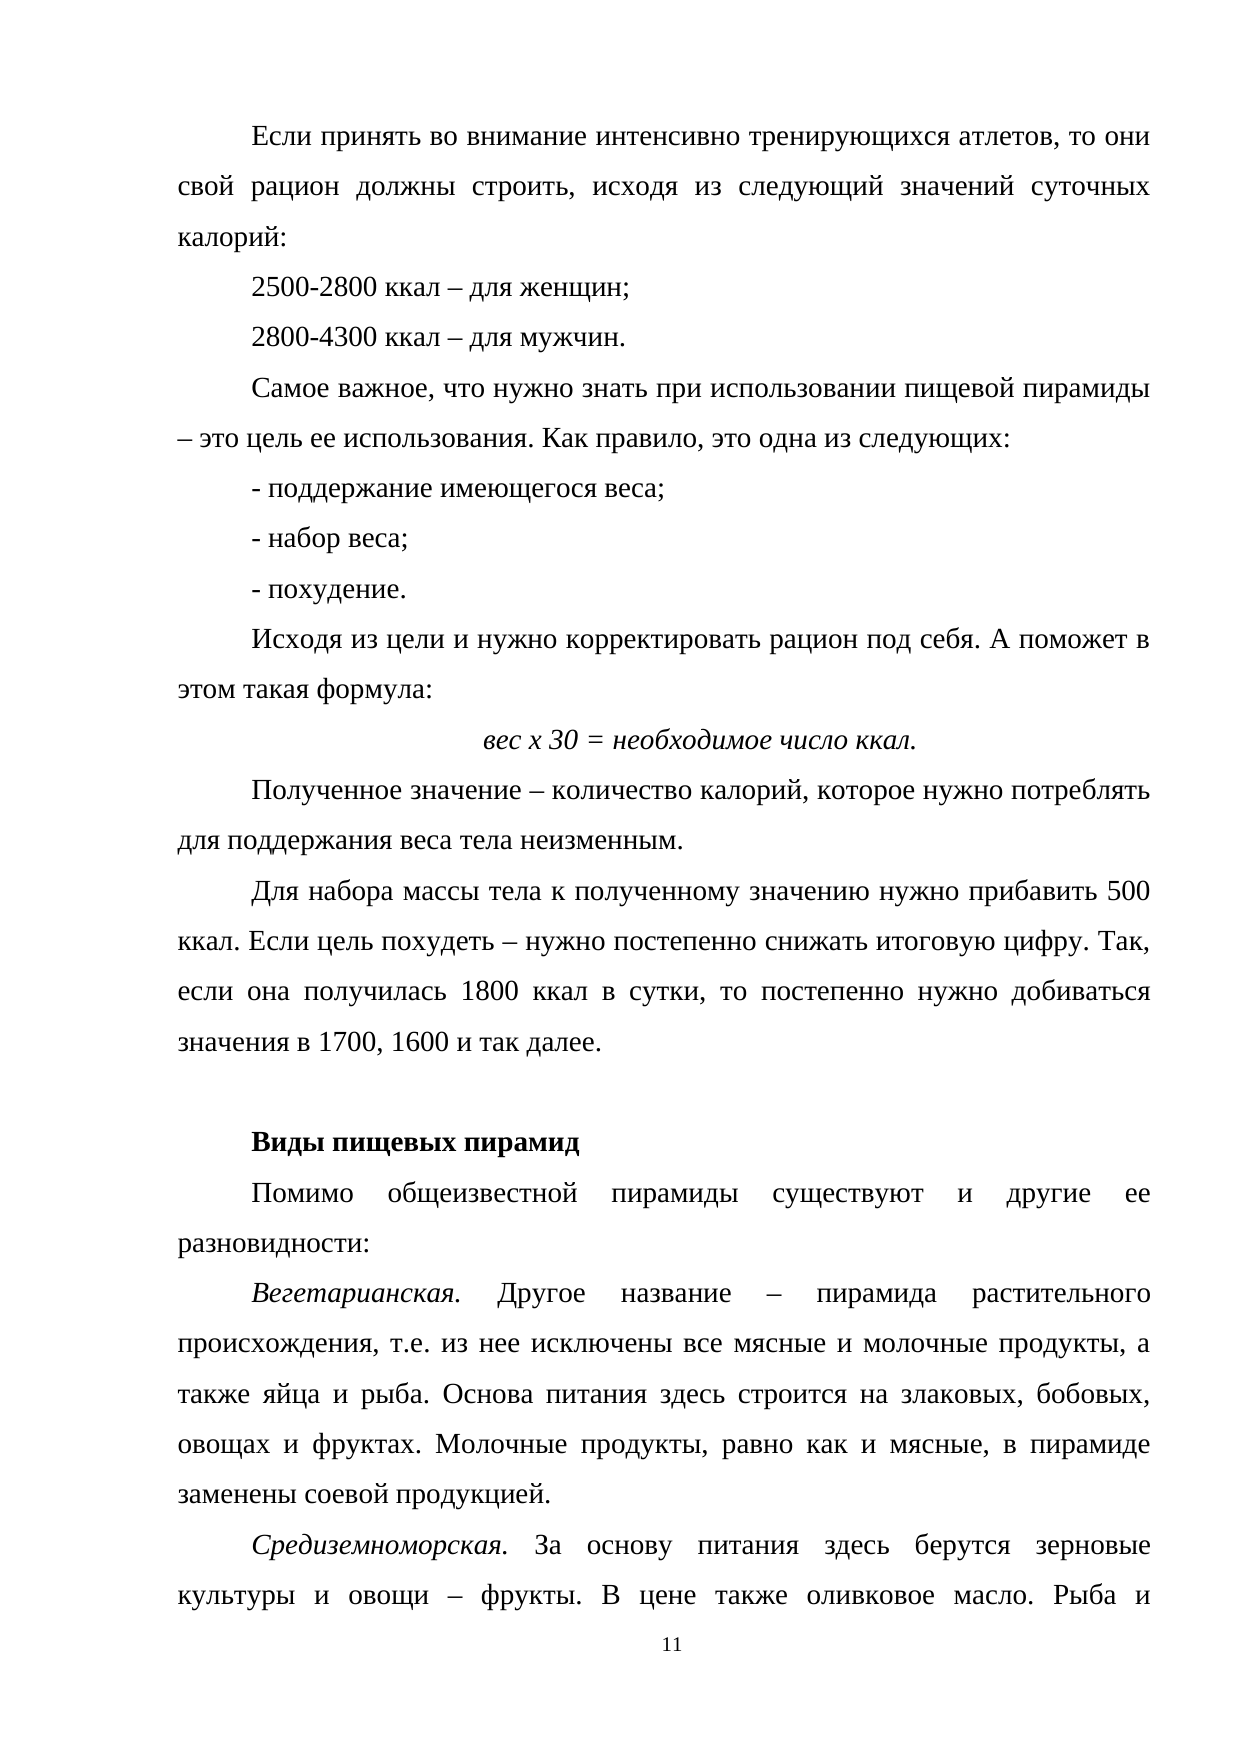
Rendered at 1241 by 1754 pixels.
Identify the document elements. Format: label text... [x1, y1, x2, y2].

text - поддержание имеющегося веса; [177, 470, 1152, 504]
text Вегетарианская. Другое название – пирамида растительного происхождения, т.е. из нее исключены все мясные и молочные продукты, а также яйца и рыба. Основа питания здесь строится на злаковых, бобовых, овощах и фруктах. Молочные продукты, равно как и мясные, в пирамиде заменены соевой продукцией. [177, 1275, 1152, 1510]
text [177, 1527, 1152, 1611]
text Помимо общеизвестной пирамиды существуют и другие ее разновидности: [177, 1175, 1152, 1258]
text Для набора массы тела к полученному значению нужно прибавить 500 ккал. Если цель похудеть – нужно постепенно снижать итоговую цифру. Так, если она получилась 1800 ккал в сутки, то постепенно нужно добиваться значения в 1700, 1600 и так далее. [177, 873, 1152, 1057]
text 2800-4300 ккал – для мужчин. [177, 319, 1152, 353]
text вес х 30 = необходимое число ккал. [177, 722, 1152, 755]
text - похудение. [177, 571, 1152, 604]
text - набор веса; [177, 521, 1152, 554]
text Если принять во внимание интенсивно тренирующихся атлетов, то они свой рацион должны строить, исходя из следующий значений суточных калорий: [177, 118, 1152, 252]
text Полученное значение – количество калорий, которое нужно потреблять для поддержания веса тела неизменным. [177, 772, 1152, 856]
text Виды пищевых пирамид [177, 1124, 1152, 1158]
text Самое важное, что нужно знать при использовании пищевой пирамиды – это цель ее использования. Как правило, это одна из следующих: [177, 370, 1152, 453]
text Исходя из цели и нужно корректировать рацион под себя. А поможет в этом такая формула: [177, 621, 1152, 705]
text 2500-2800 ккал – для женщин; [177, 269, 1152, 303]
